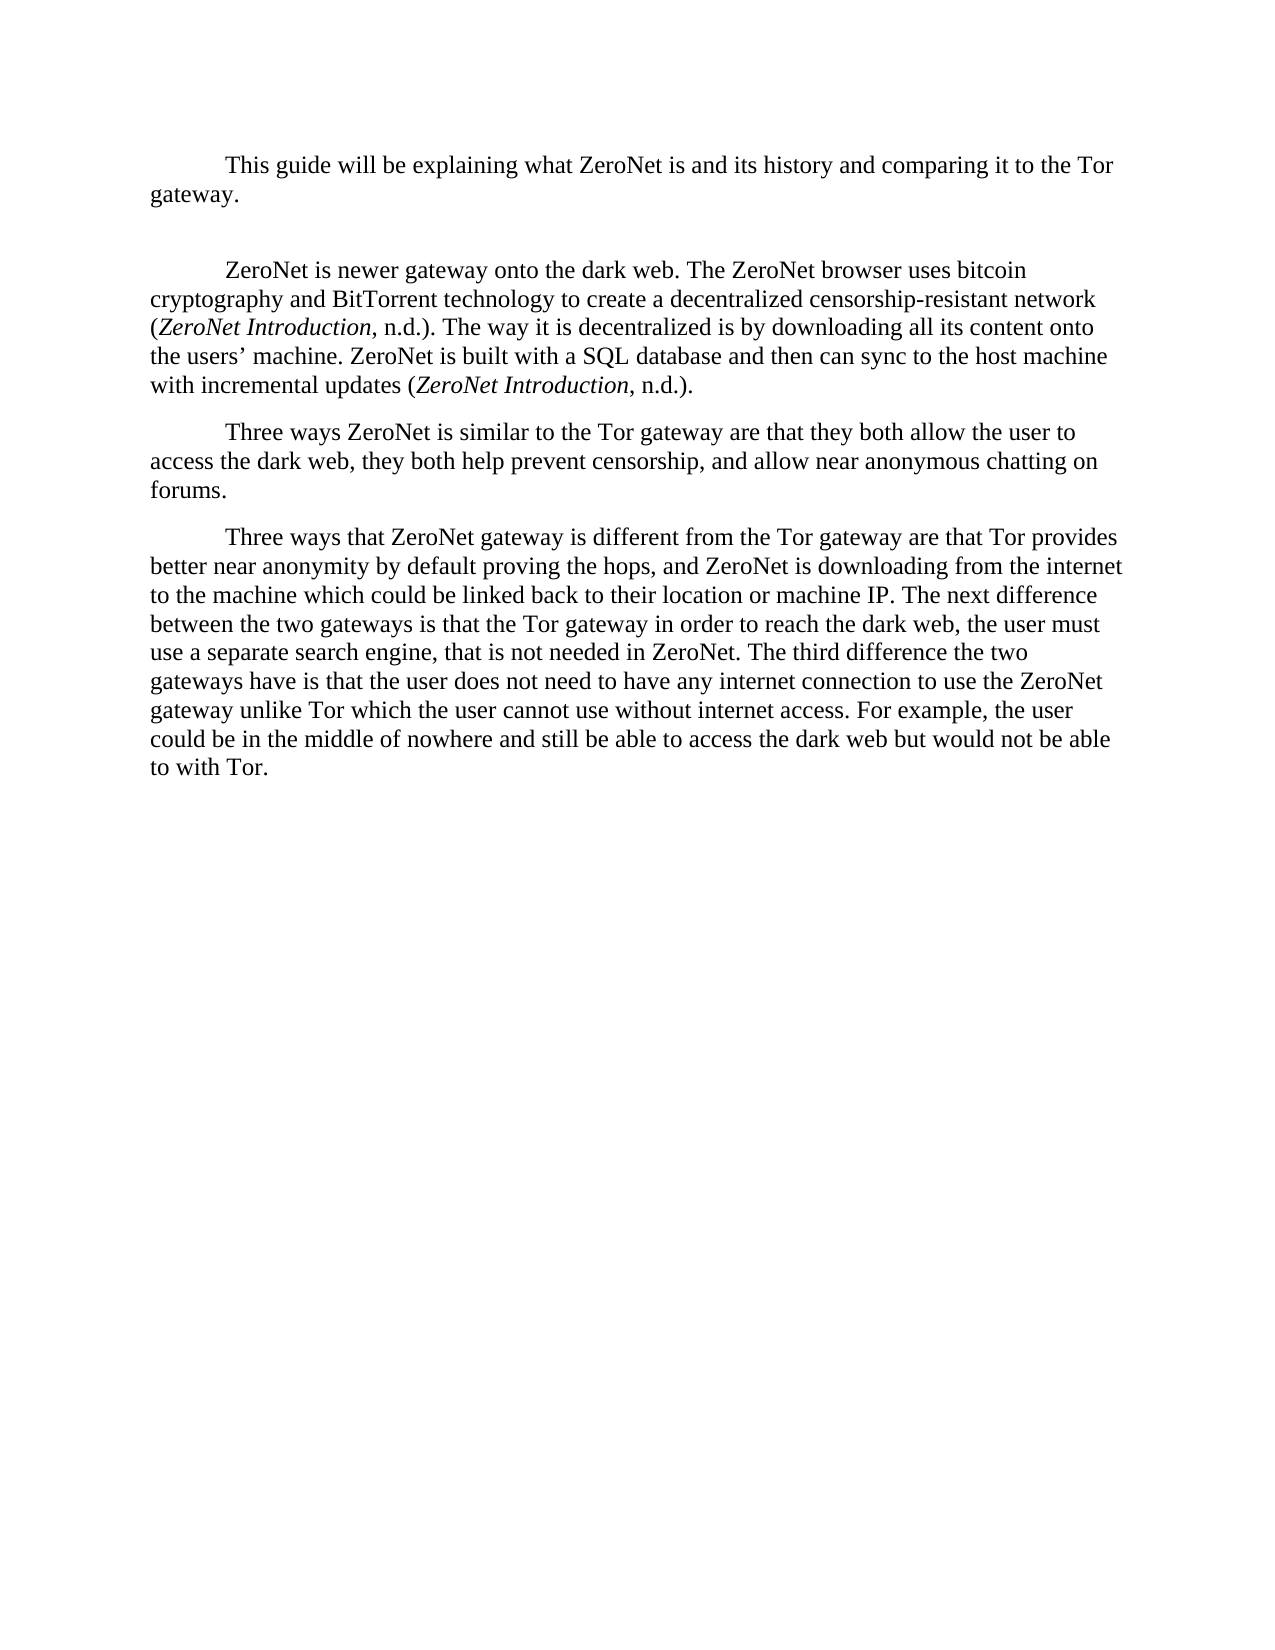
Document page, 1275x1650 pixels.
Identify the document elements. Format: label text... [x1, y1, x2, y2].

text Three ways ZeroNet is similar to the Tor gateway are that they both allow the user to access the dark web, they both help prevent censorship, and allow near anonymous chatting on forums. [150, 417, 1125, 504]
text This guide will be explaining what ZeroNet is and its history and comparing it to the Tor gateway. [150, 150, 1125, 207]
text ZeroNet is newer gateway onto the dark web. The ZeroNet browser uses bitcoin cryptography and BitTorrent technology to create a decentralized censorship-resistant network (ZeroNet Introduction, n.d.). The way it is decentralized is by downloading all its content onto the users’ machine. ZeroNet is built with a SQL database and then can sync to the host machine with incremental updates (ZeroNet Introduction, n.d.). [150, 255, 1125, 399]
text Three ways that ZeroNet gateway is different from the Tor gateway are that Tor provides better near anonymity by default proving the hops, and ZeroNet is downloading from the internet to the machine which could be linked back to their location or machine IP. The next difference between the two gateways is that the Tor gateway in order to reach the dark web, the user must use a separate search engine, that is not needed in ZeroNet. The third difference the two gateways have is that the user does not need to have any internet connection to use the ZeroNet gateway unlike Tor which the user cannot use without internet access. For example, the user could be in the middle of nowhere and still be able to access the dark web but would not be able to with Tor. [150, 522, 1125, 781]
